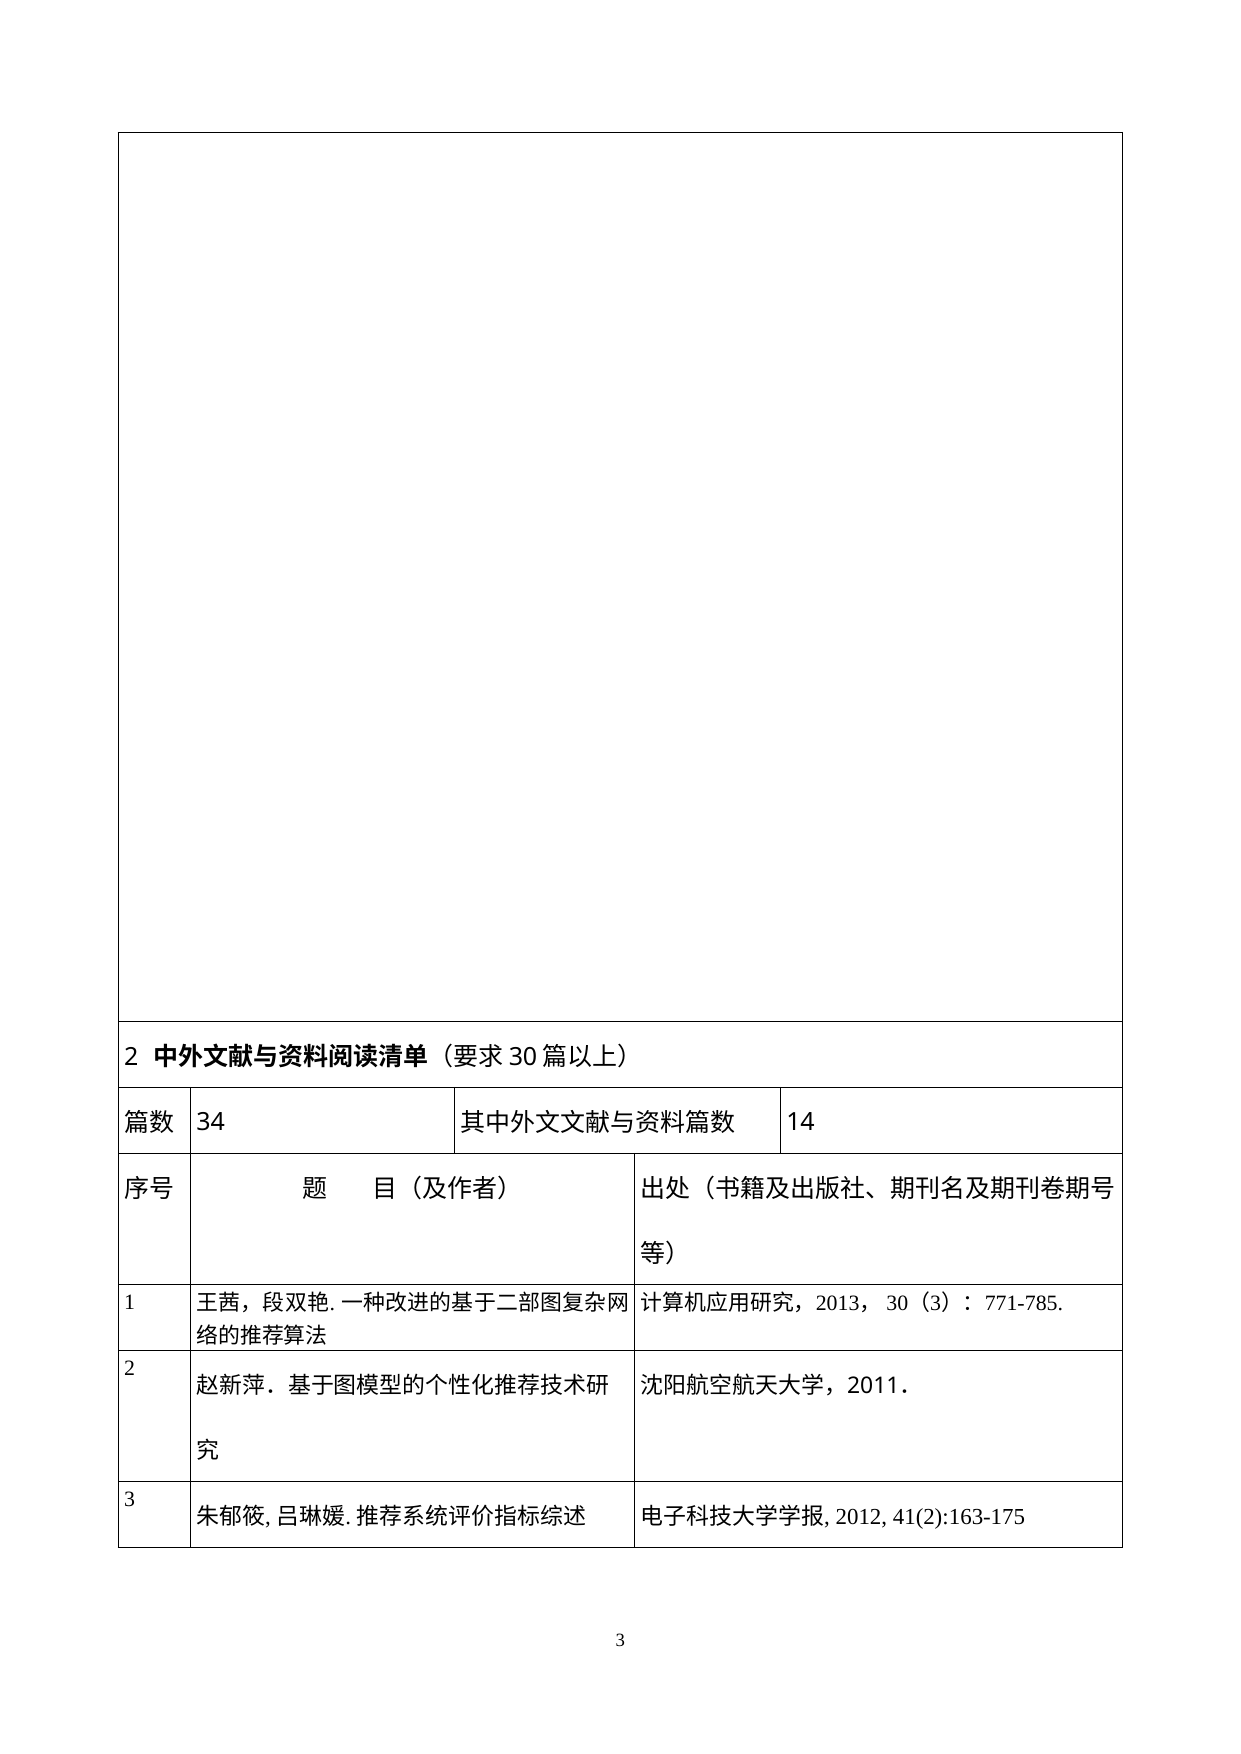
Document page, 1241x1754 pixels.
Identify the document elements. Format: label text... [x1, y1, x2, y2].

table_cell 沈阳航空航天大学，2011． [635, 1351, 1122, 1481]
table_cell 2 [119, 1351, 190, 1481]
table_cell 1 [119, 1285, 190, 1350]
table_cell 赵新萍．基于图模型的个性化推荐技术研究 [191, 1351, 634, 1481]
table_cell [119, 133, 1122, 1021]
table_cell 电子科技大学学报, 2012, 41(2):163-175 [635, 1482, 1122, 1547]
table_cell 题 目（及作者） [191, 1154, 634, 1284]
table_cell 34 [191, 1088, 454, 1153]
table_cell 篇数 [119, 1088, 190, 1153]
table_cell 计算机应用研究，2013， 30（3）：771-785. [635, 1285, 1122, 1350]
table_cell 王茜，段双艳. 一种改进的基于二部图复杂网络的推荐算法 [191, 1285, 634, 1350]
table_cell 3 [119, 1482, 190, 1547]
table_cell 中外文献与资料阅读清单（要求30篇以上） [119, 1022, 1122, 1087]
table_cell 出处（书籍及出版社、期刊名及期刊卷期号等） [635, 1154, 1122, 1284]
table_cell 其中外文文献与资料篇数 [455, 1088, 780, 1153]
table_cell 序号 [119, 1154, 190, 1284]
table_cell 14 [781, 1088, 1122, 1153]
table_cell 朱郁筱, 吕琳媛. 推荐系统评价指标综述 [191, 1482, 634, 1547]
